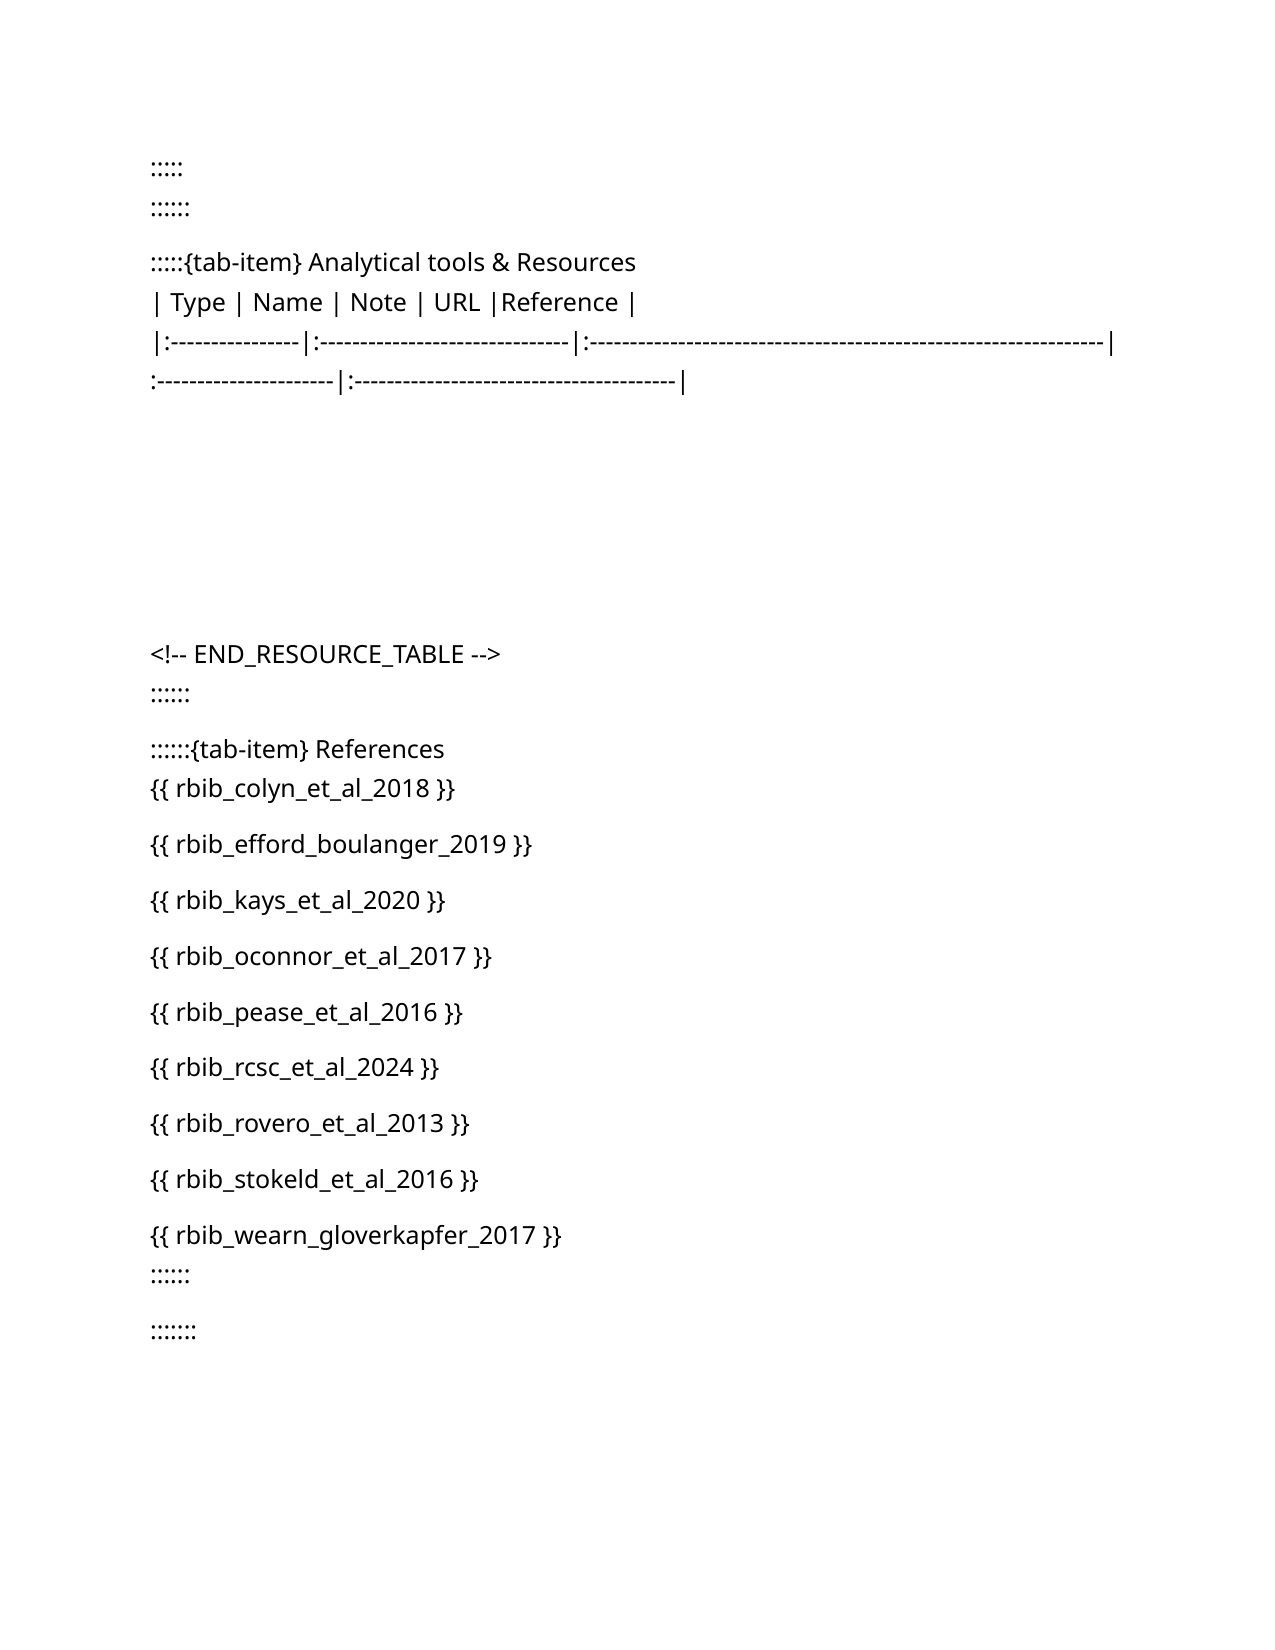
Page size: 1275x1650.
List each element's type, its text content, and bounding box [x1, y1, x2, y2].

text {{ rbib_pease_et_al_2016 }} [150, 994, 1125, 1028]
text {{ rbib_rovero_et_al_2013 }} [150, 1106, 1125, 1140]
text :::::{tab-item} Analytical tools & Resources | Type | Name | Note | URL |Reference | |:----------------|:-------------------------------|:----------------------------------------------------------------|:----------------------|:----------------------------------------| <!-- END_RESOURCE_TABLE --> :::::: [150, 245, 1125, 710]
text ::::: :::::: [150, 150, 1125, 223]
text {{ rbib_efford_boulanger_2019 }} [150, 827, 1125, 861]
text {{ rbib_stokeld_et_al_2016 }} [150, 1162, 1125, 1196]
text ::::::: [150, 1312, 1125, 1386]
text {{ rbib_rcsc_et_al_2024 }} [150, 1050, 1125, 1084]
text ::::::{tab-item} References {{ rbib_colyn_et_al_2018 }} [150, 732, 1125, 805]
text {{ rbib_wearn_gloverkapfer_2017 }} :::::: [150, 1217, 1125, 1291]
text {{ rbib_kays_et_al_2020 }} [150, 882, 1125, 917]
text {{ rbib_oconnor_et_al_2017 }} [150, 938, 1125, 972]
